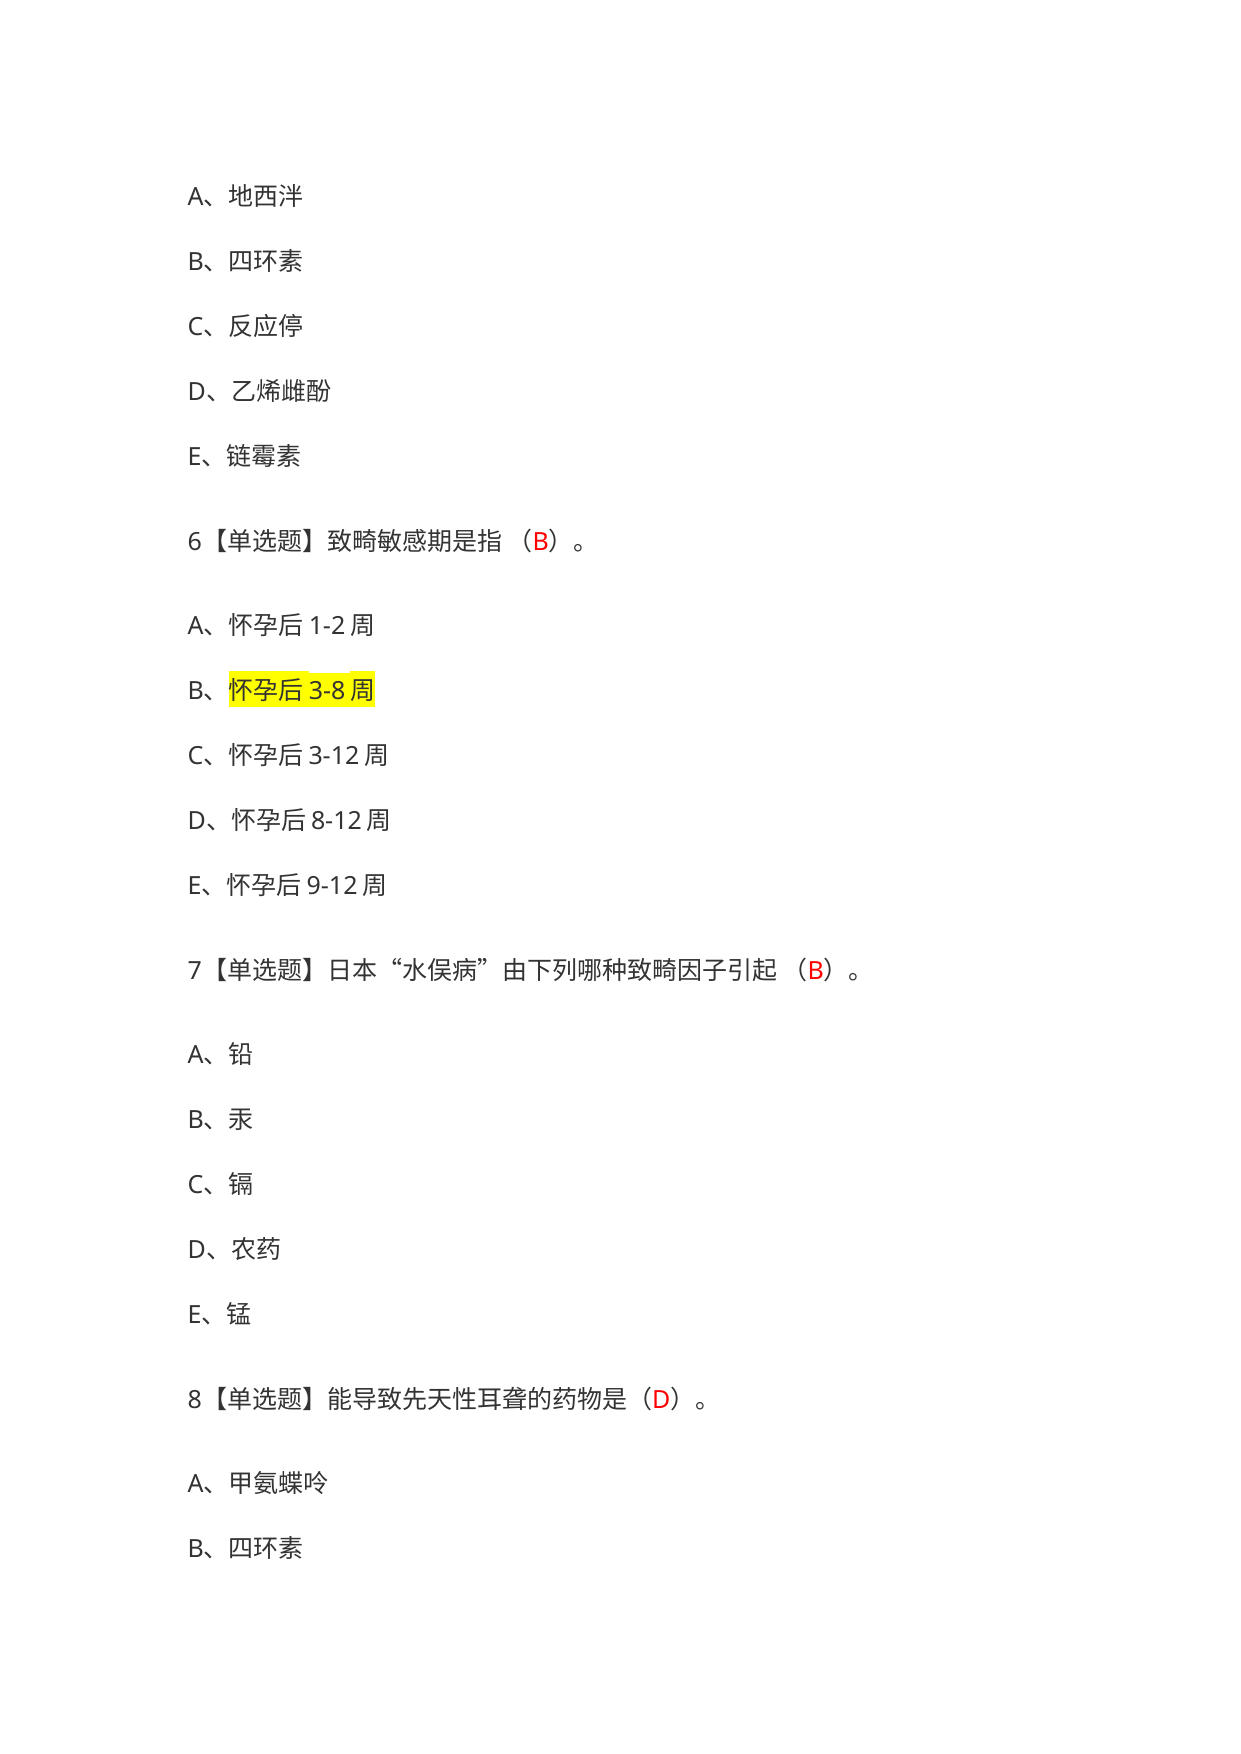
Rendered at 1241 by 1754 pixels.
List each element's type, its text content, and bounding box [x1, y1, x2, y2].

text A、怀孕后1-2周 B、怀孕后3-8周 C、怀孕后3-12周 D、怀孕后8-12周 E、怀孕后9-12周 [187, 591, 1053, 916]
text 8【单选题】能导致先天性耳聋的药物是（D）。 [187, 1365, 1053, 1430]
text 6【单选题】致畸敏感期是指 （B）。 [187, 507, 1053, 572]
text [187, 1449, 1053, 1579]
text A、铅 B、汞 C、镉 D、农药 E、锰 [187, 1020, 1053, 1345]
text A、地西泮 B、四环素 C、反应停 D、乙烯雌酚 E、链霉素 [187, 162, 1053, 487]
text 7【单选题】日本“水俣病”由下列哪种致畸因子引起 （B）。 [187, 936, 1053, 1001]
